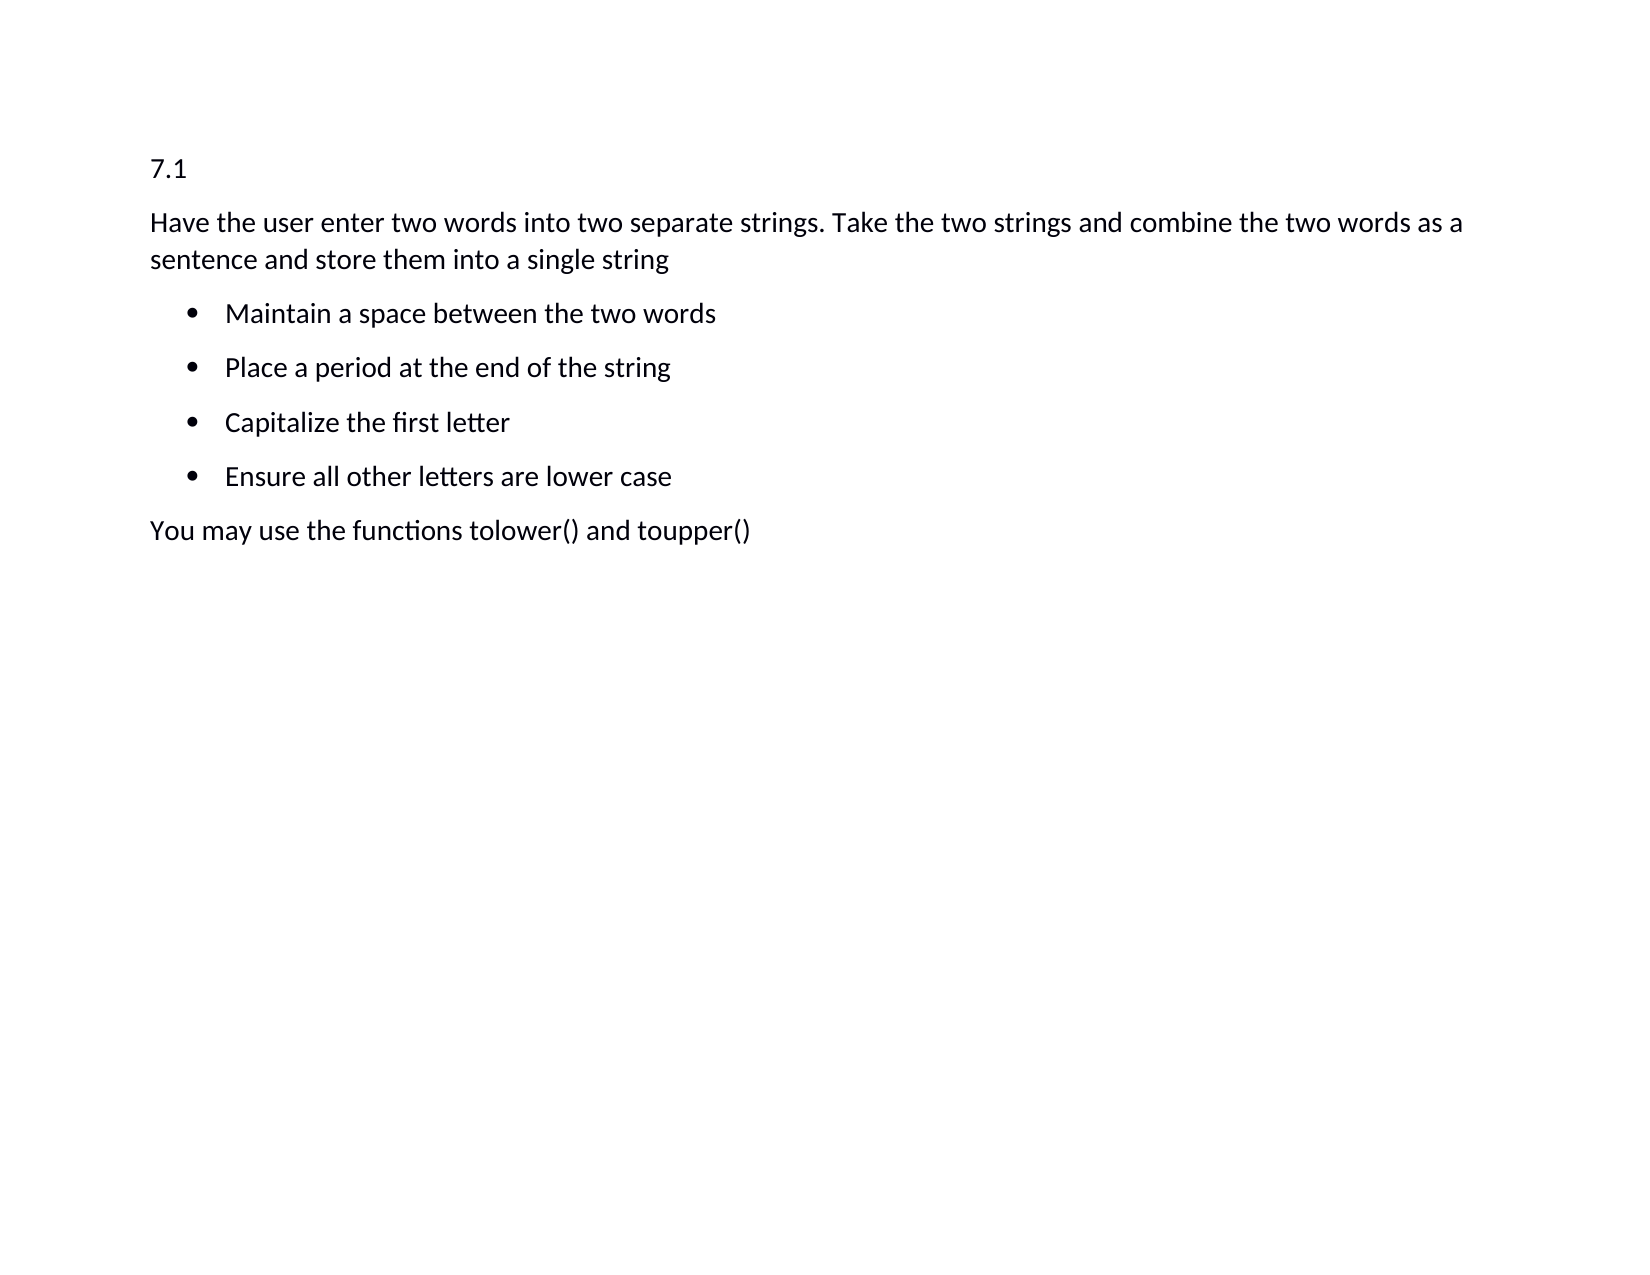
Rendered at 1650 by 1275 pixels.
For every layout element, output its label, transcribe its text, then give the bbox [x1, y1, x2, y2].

list Ensure all other letters are lower case [187, 458, 1500, 493]
list Capitalize the first letter [187, 404, 1500, 439]
text Have the user enter two words into two separate strings. Take the two strings and combine the two words as a sentence and store them into a single string [150, 204, 1500, 277]
list Place a period at the end of the string [187, 349, 1500, 385]
text 7.1 [150, 150, 1500, 186]
text You may use the functions tolower() and toupper() [150, 512, 1500, 547]
list Maintain a space between the two words [187, 296, 1500, 331]
